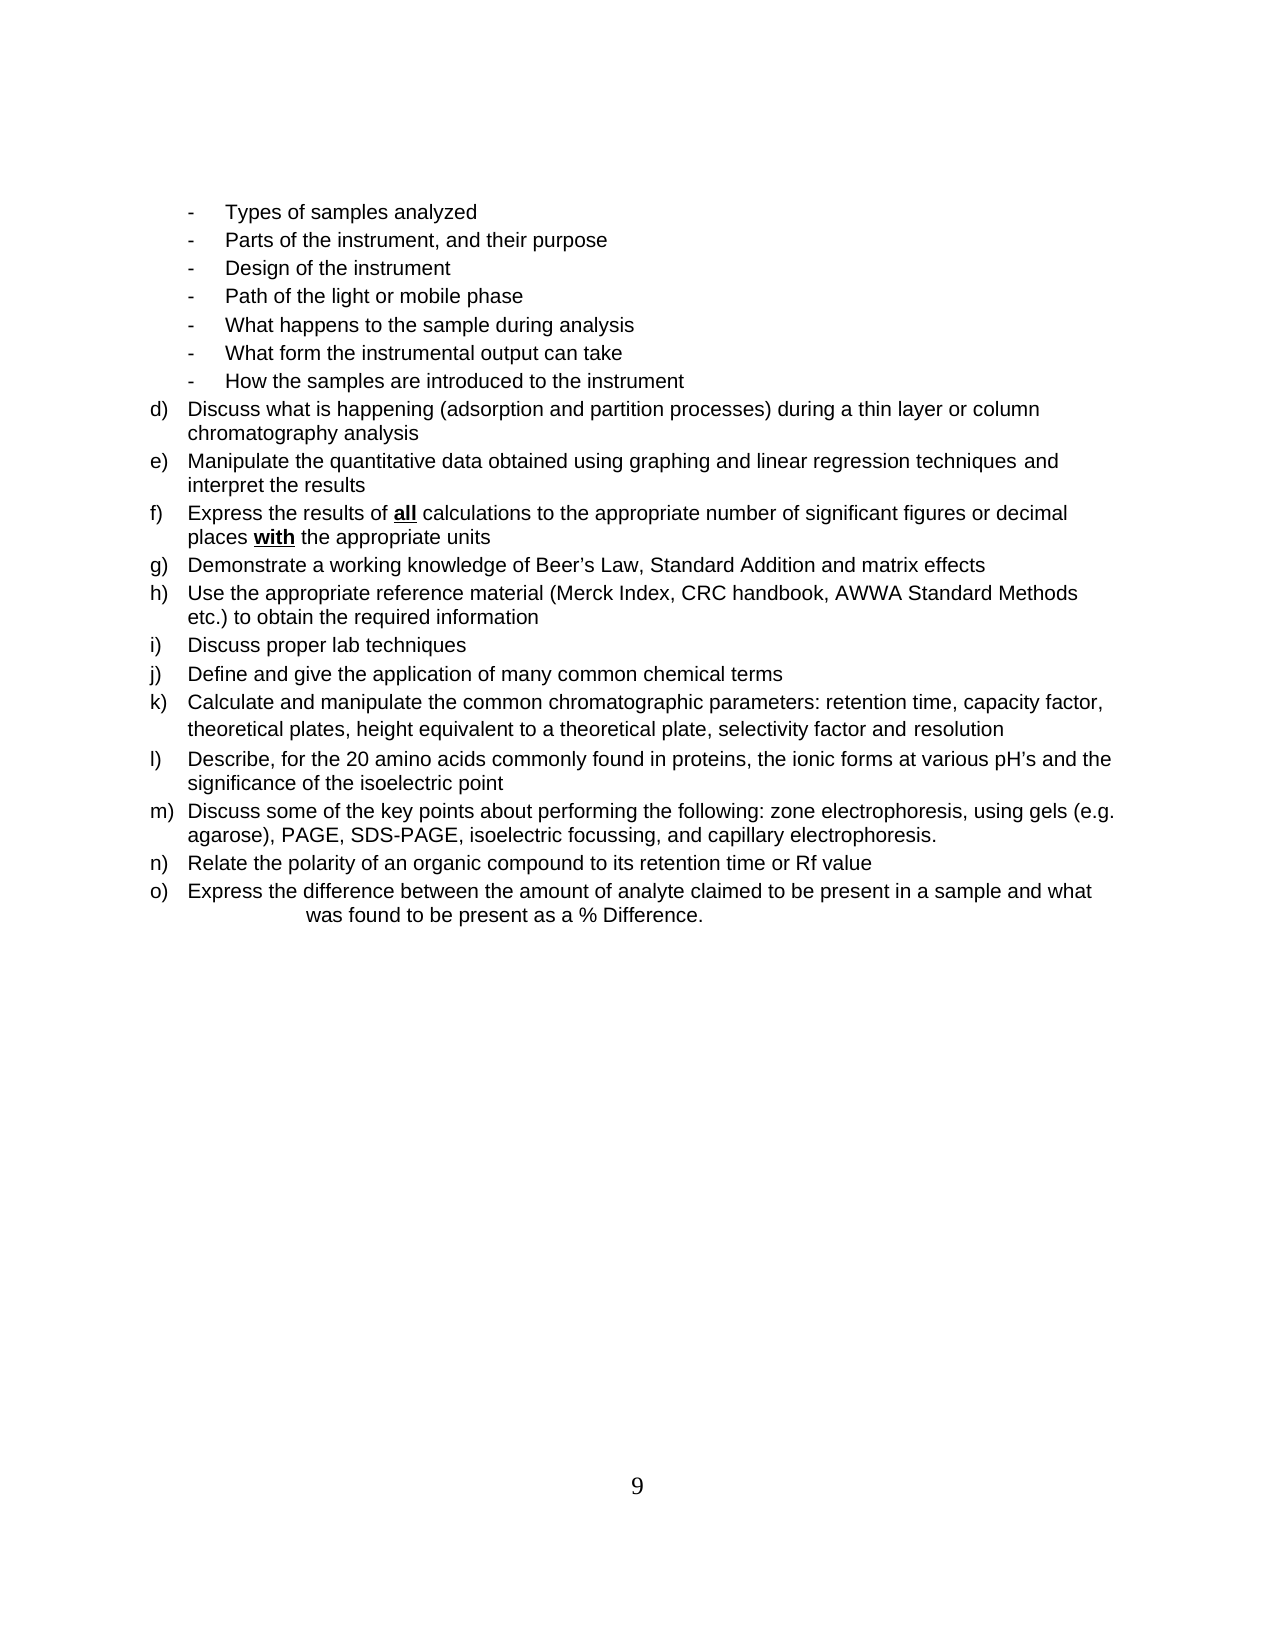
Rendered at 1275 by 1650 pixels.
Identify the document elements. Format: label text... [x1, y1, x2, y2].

list Discuss what is happening (adsorption and partition processes) during a thin layer or column chromatography analysis [150, 397, 1125, 445]
list Path of the light or mobile phase [187, 284, 1125, 308]
list Parts of the instrument, and their purpose [187, 228, 1125, 252]
list Demonstrate a working knowledge of Beer’s Law, Standard Addition and matrix effects [150, 553, 1125, 577]
list Express the difference between the amount of analyte claimed to be present in a sample and what was found to be present as a % Difference. [150, 879, 1125, 927]
list What form the instrumental output can take [187, 341, 1125, 364]
list How the samples are introduced to the instrument [187, 369, 1125, 393]
list Discuss proper lab techniques [150, 633, 1125, 657]
list Relate the polarity of an organic compound to its retention time or Rf value [150, 851, 1125, 874]
list Calculate and manipulate the common chromatographic parameters: retention time, capacity factor, theoretical plates, height equivalent to a theoretical plate, selectivity factor and resolution [150, 689, 1125, 742]
list Define and give the application of many common chemical terms [150, 661, 1125, 685]
list Design of the instrument [187, 256, 1125, 280]
list Describe, for the 20 amino acids commonly found in proteins, the ionic forms at various pH’s and the significance of the isoelectric point [150, 746, 1125, 794]
list Types of samples analyzed [187, 200, 1125, 224]
list Manipulate the quantitative data obtained using graphing and linear regression techniques and interpret the results [150, 449, 1125, 497]
list What happens to the sample during analysis [187, 312, 1125, 336]
list Use the appropriate reference material (Merck Index, CRC handbook, AWWA Standard Methods etc.) to obtain the required information [150, 581, 1125, 629]
list Express the results of all calculations to the appropriate number of significant figures or decimal places with the appropriate units [150, 501, 1125, 549]
list Discuss some of the key points about performing the following: zone electrophoresis, using gels (e.g. agarose), PAGE, SDS-PAGE, isoelectric focussing, and capillary electrophoresis. [150, 798, 1125, 846]
